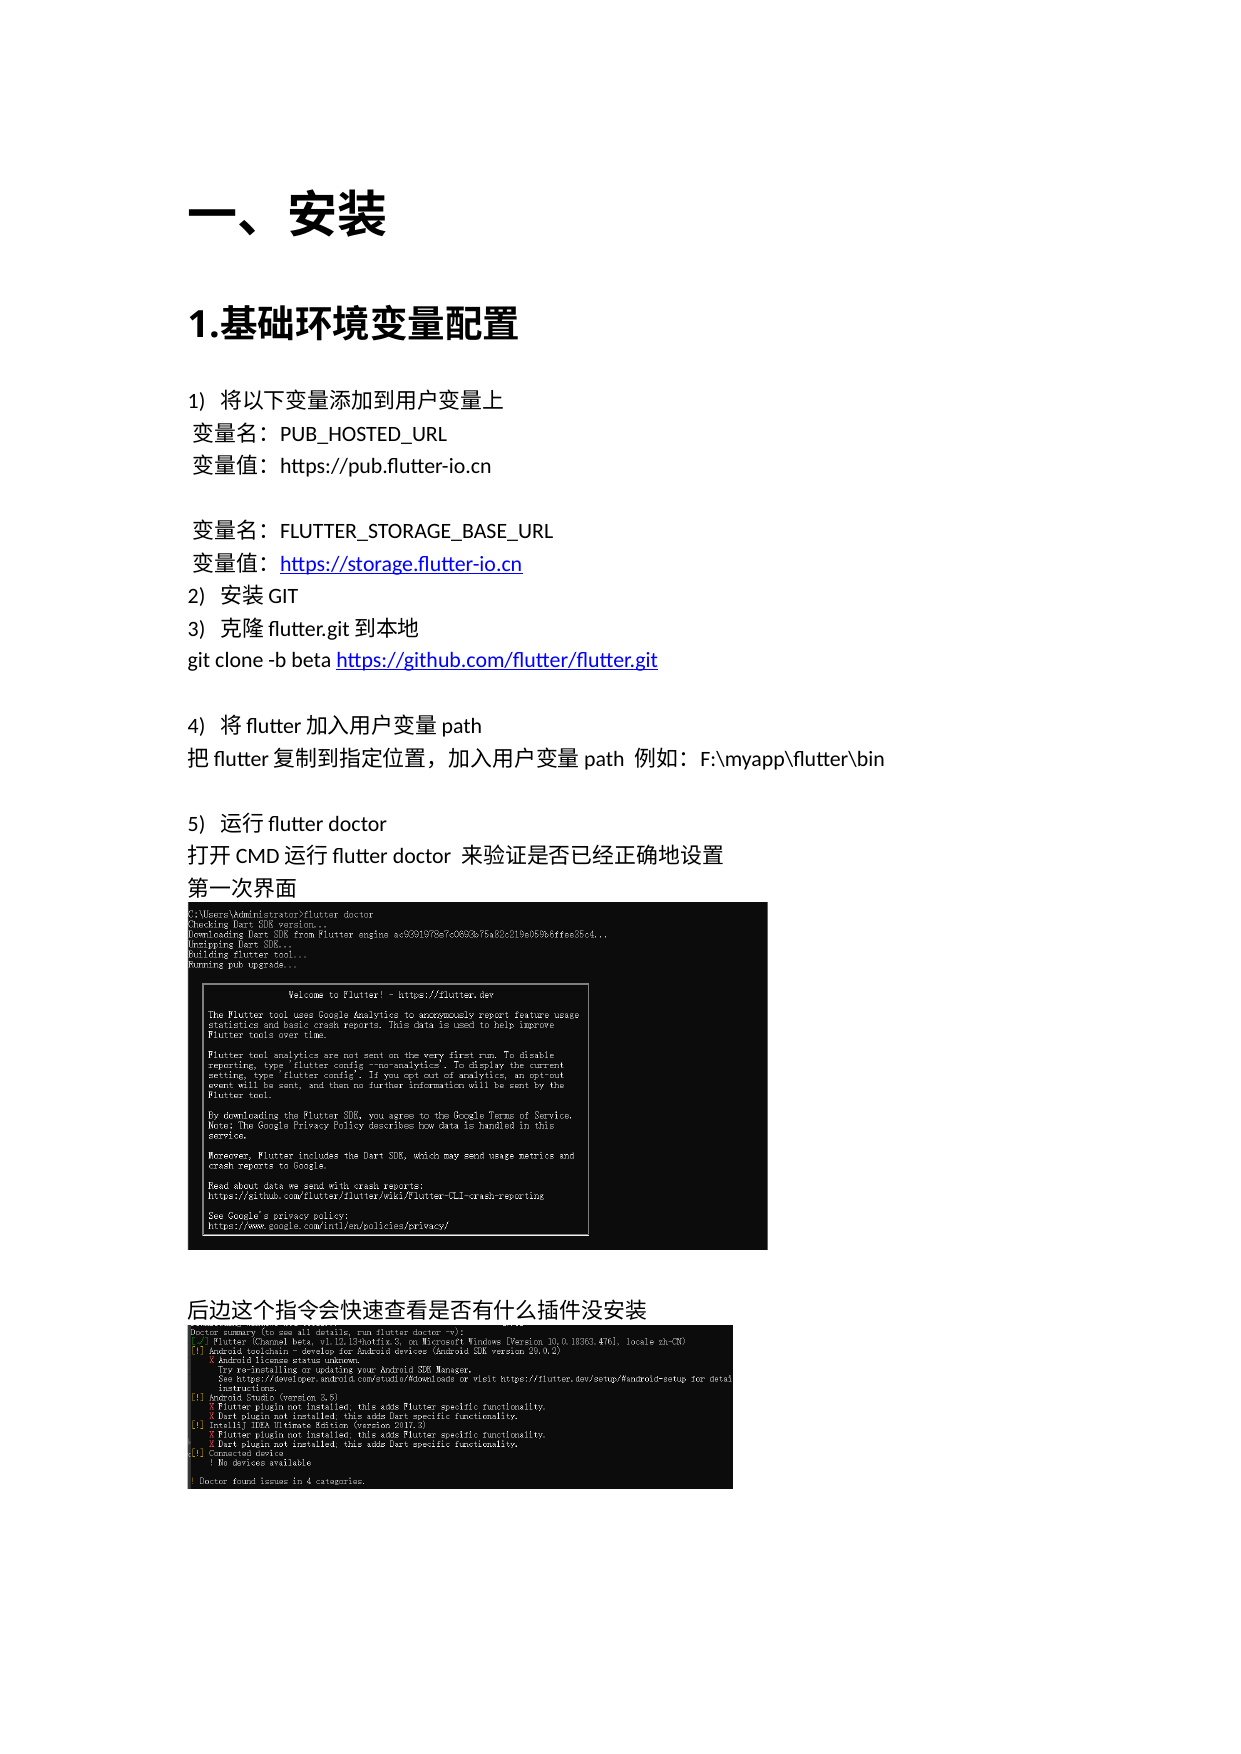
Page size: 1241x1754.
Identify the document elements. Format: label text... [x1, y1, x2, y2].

list 将以下变量添加到用户变量上 [187, 383, 1053, 415]
text 变量值：https://pub.flutter-io.cn [187, 448, 1053, 480]
text 第一次界面 [187, 870, 1053, 903]
list 将flutter加入用户变量path [187, 708, 1053, 740]
subtitle 安装 [187, 162, 1053, 259]
text 变量值：https://storage.flutter-io.cn [187, 545, 1053, 578]
text 变量名：PUB_HOSTED_URL [187, 415, 1053, 448]
picture [187, 1325, 733, 1489]
text 把flutter复制到指定位置，加入用户变量path 例如：F:\myapp\flutter\bin [187, 740, 1053, 773]
subtitle 基础环境变量配置 [187, 289, 1053, 354]
list 克隆flutter.git到本地 [187, 610, 1053, 643]
list 运行flutter doctor [187, 805, 1053, 838]
text 变量名：FLUTTER_STORAGE_BASE_URL [187, 513, 1053, 545]
text git clone -b beta https://github.com/flutter/flutter.git [187, 643, 1053, 675]
list 安装GIT [187, 578, 1053, 610]
picture [187, 902, 768, 1250]
text 打开CMD 运行flutter doctor 来验证是否已经正确地设置 [187, 838, 1053, 870]
text 后边这个指令会快速查看是否有什么插件没安装 [187, 1293, 1053, 1325]
